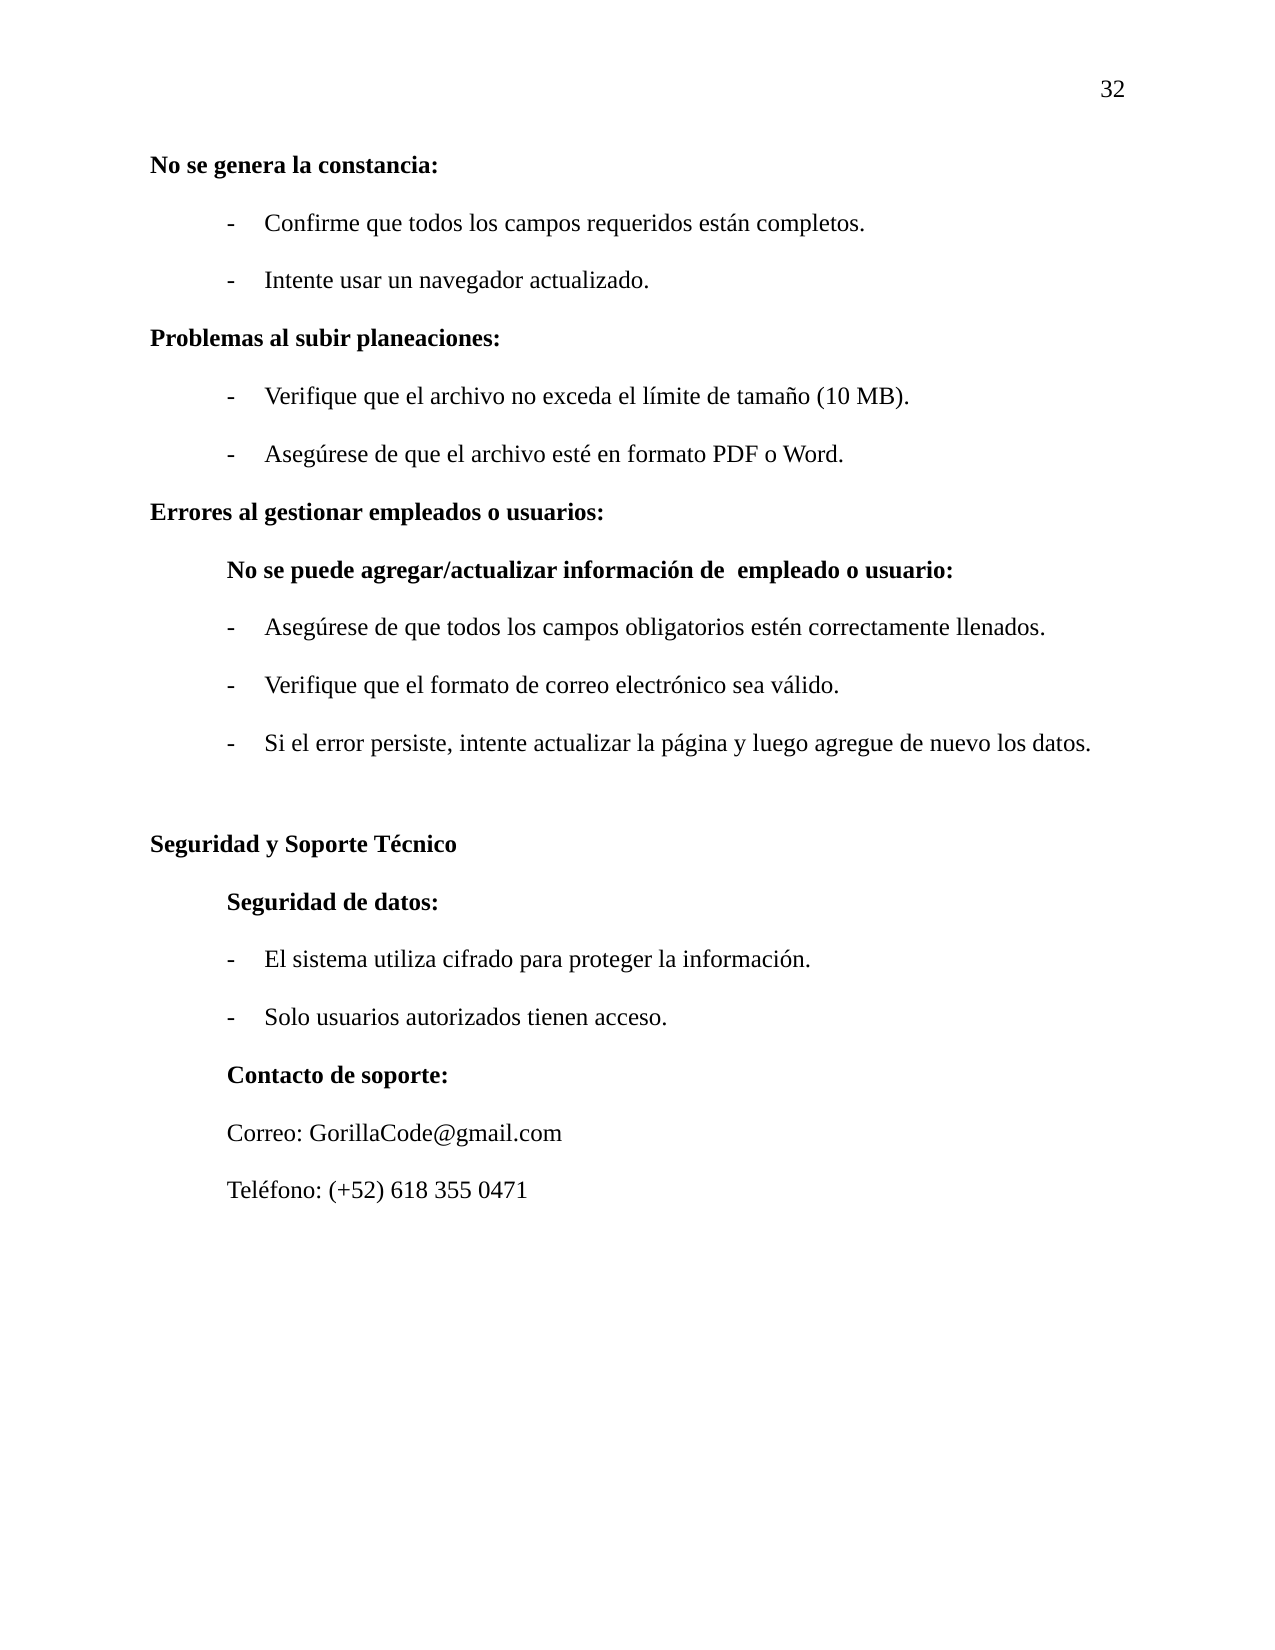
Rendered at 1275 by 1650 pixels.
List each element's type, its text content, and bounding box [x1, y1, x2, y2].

list Asegúrese de que todos los campos obligatorios estén correctamente llenados. [227, 612, 1125, 641]
text Correo: GorillaCode@gmail.com [152, 1118, 1125, 1147]
list Intente usar un navegador actualizado. [227, 266, 1125, 294]
list Verifique que el archivo no exceda el límite de tamaño (10 MB). [227, 381, 1125, 410]
list Solo usuarios autorizados tienen acceso. [227, 1002, 1125, 1031]
text No se puede agregar/actualizar información de empleado o usuario: [152, 555, 1125, 583]
list Confirme que todos los campos requeridos están completos. [227, 208, 1125, 237]
list Si el error persiste, intente actualizar la página y luego agregue de nuevo los datos. [227, 728, 1125, 757]
text Seguridad de datos: [152, 887, 1125, 915]
text Errores al gestionar empleados o usuarios: [150, 497, 1125, 526]
text Seguridad y Soporte Técnico [150, 829, 1125, 857]
text Contacto de soporte: [152, 1060, 1125, 1089]
list Verifique que el formato de correo electrónico sea válido. [227, 670, 1125, 699]
text No se genera la constancia: [150, 150, 1125, 179]
list Asegúrese de que el archivo esté en formato PDF o Word. [227, 439, 1125, 468]
list El sistema utiliza cifrado para proteger la información. [227, 944, 1125, 973]
text Teléfono: (+52) 618 355 0471 [152, 1176, 1125, 1204]
text Problemas al subir planeaciones: [150, 323, 1125, 352]
